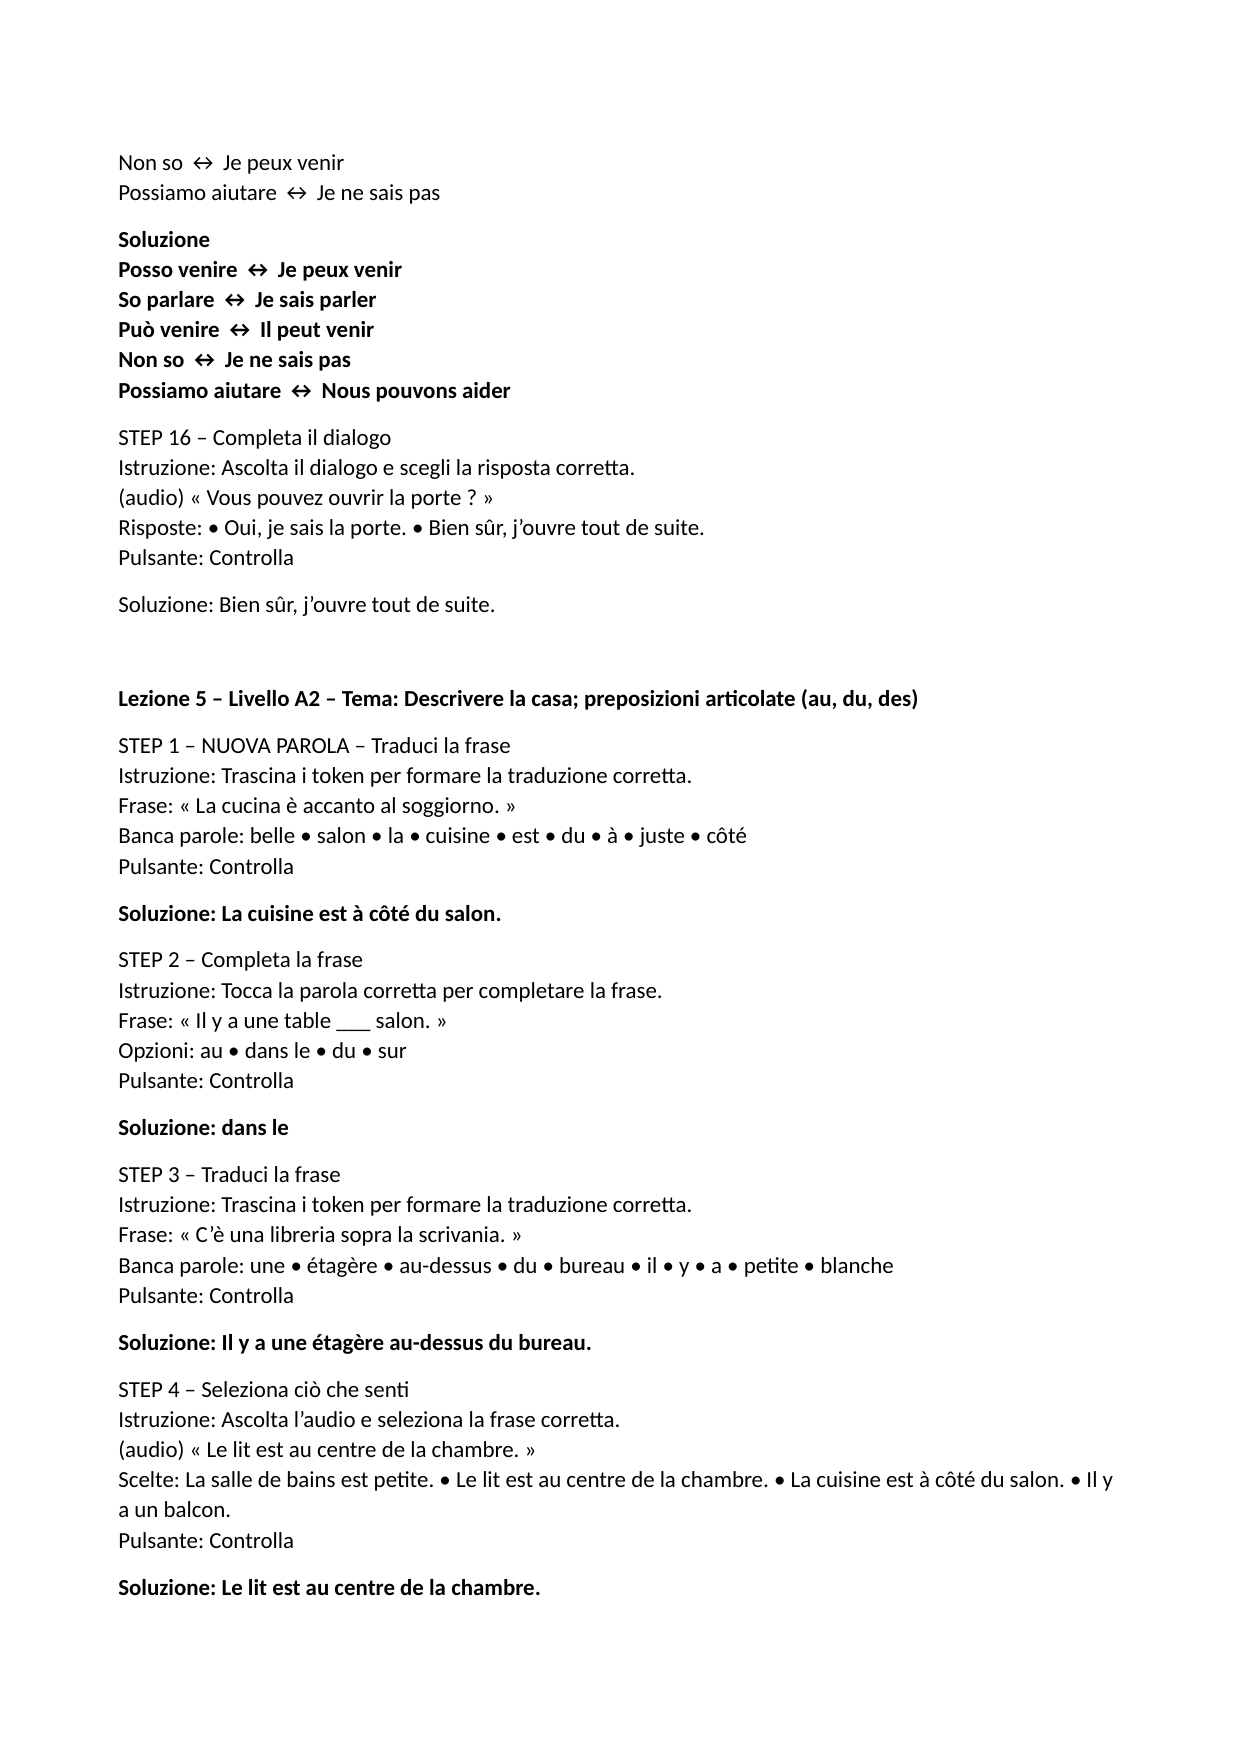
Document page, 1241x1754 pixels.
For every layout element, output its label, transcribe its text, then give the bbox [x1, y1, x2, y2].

text STEP 1 – NUOVA PAROLA – Traduci la frase Istruzione: Trascina i token per formare la traduzione corretta. Frase: « La cucina è accanto al soggiorno. » Banca parole: belle • salon • la • cuisine • est • du • à • juste • côté Pulsante: Controlla [118, 731, 1122, 880]
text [118, 148, 1122, 206]
text STEP 3 – Traduci la frase Istruzione: Trascina i token per formare la traduzione corretta. Frase: « C’è una libreria sopra la scrivania. » Banca parole: une • étagère • au-dessus • du • bureau • il • y • a • petite • blanche Pulsante: Controlla [118, 1160, 1122, 1309]
text Soluzione: Il y a une étagère au-dessus du bureau. [118, 1328, 1122, 1356]
text Soluzione Posso venire ↔ Je peux venir So parlare ↔ Je sais parler Può venire ↔ Il peut venir Non so ↔ Je ne sais pas Possiamo aiutare ↔ Nous pouvons aider [118, 225, 1122, 404]
text Soluzione: Le lit est au centre de la chambre. [118, 1573, 1122, 1601]
text STEP 16 – Completa il dialogo Istruzione: Ascolta il dialogo e scegli la risposta corretta. (audio) « Vous pouvez ouvrir la porte ? » Risposte: • Oui, je sais la porte. • Bien sûr, j’ouvre tout de suite. Pulsante: Controlla [118, 423, 1122, 571]
text Soluzione: La cuisine est à côté du salon. [118, 899, 1122, 927]
text Soluzione: Bien sûr, j’ouvre tout de suite. [118, 590, 1122, 618]
text STEP 2 – Completa la frase Istruzione: Tocca la parola corretta per completare la frase. Frase: « Il y a une table ___ salon. » Opzioni: au • dans le • du • sur Pulsante: Controlla [118, 946, 1122, 1094]
text Soluzione: dans le [118, 1113, 1122, 1141]
text Lezione 5 – Livello A2 – Tema: Descrivere la casa; preposizioni articolate (au, du, des) [118, 684, 1122, 712]
text STEP 4 – Seleziona ciò che senti Istruzione: Ascolta l’audio e seleziona la frase corretta. (audio) « Le lit est au centre de la chambre. » Scelte: La salle de bains est petite. • Le lit est au centre de la chambre. • La cuisine est à côté du salon. • Il y a un balcon. Pulsante: Controlla [118, 1375, 1122, 1554]
